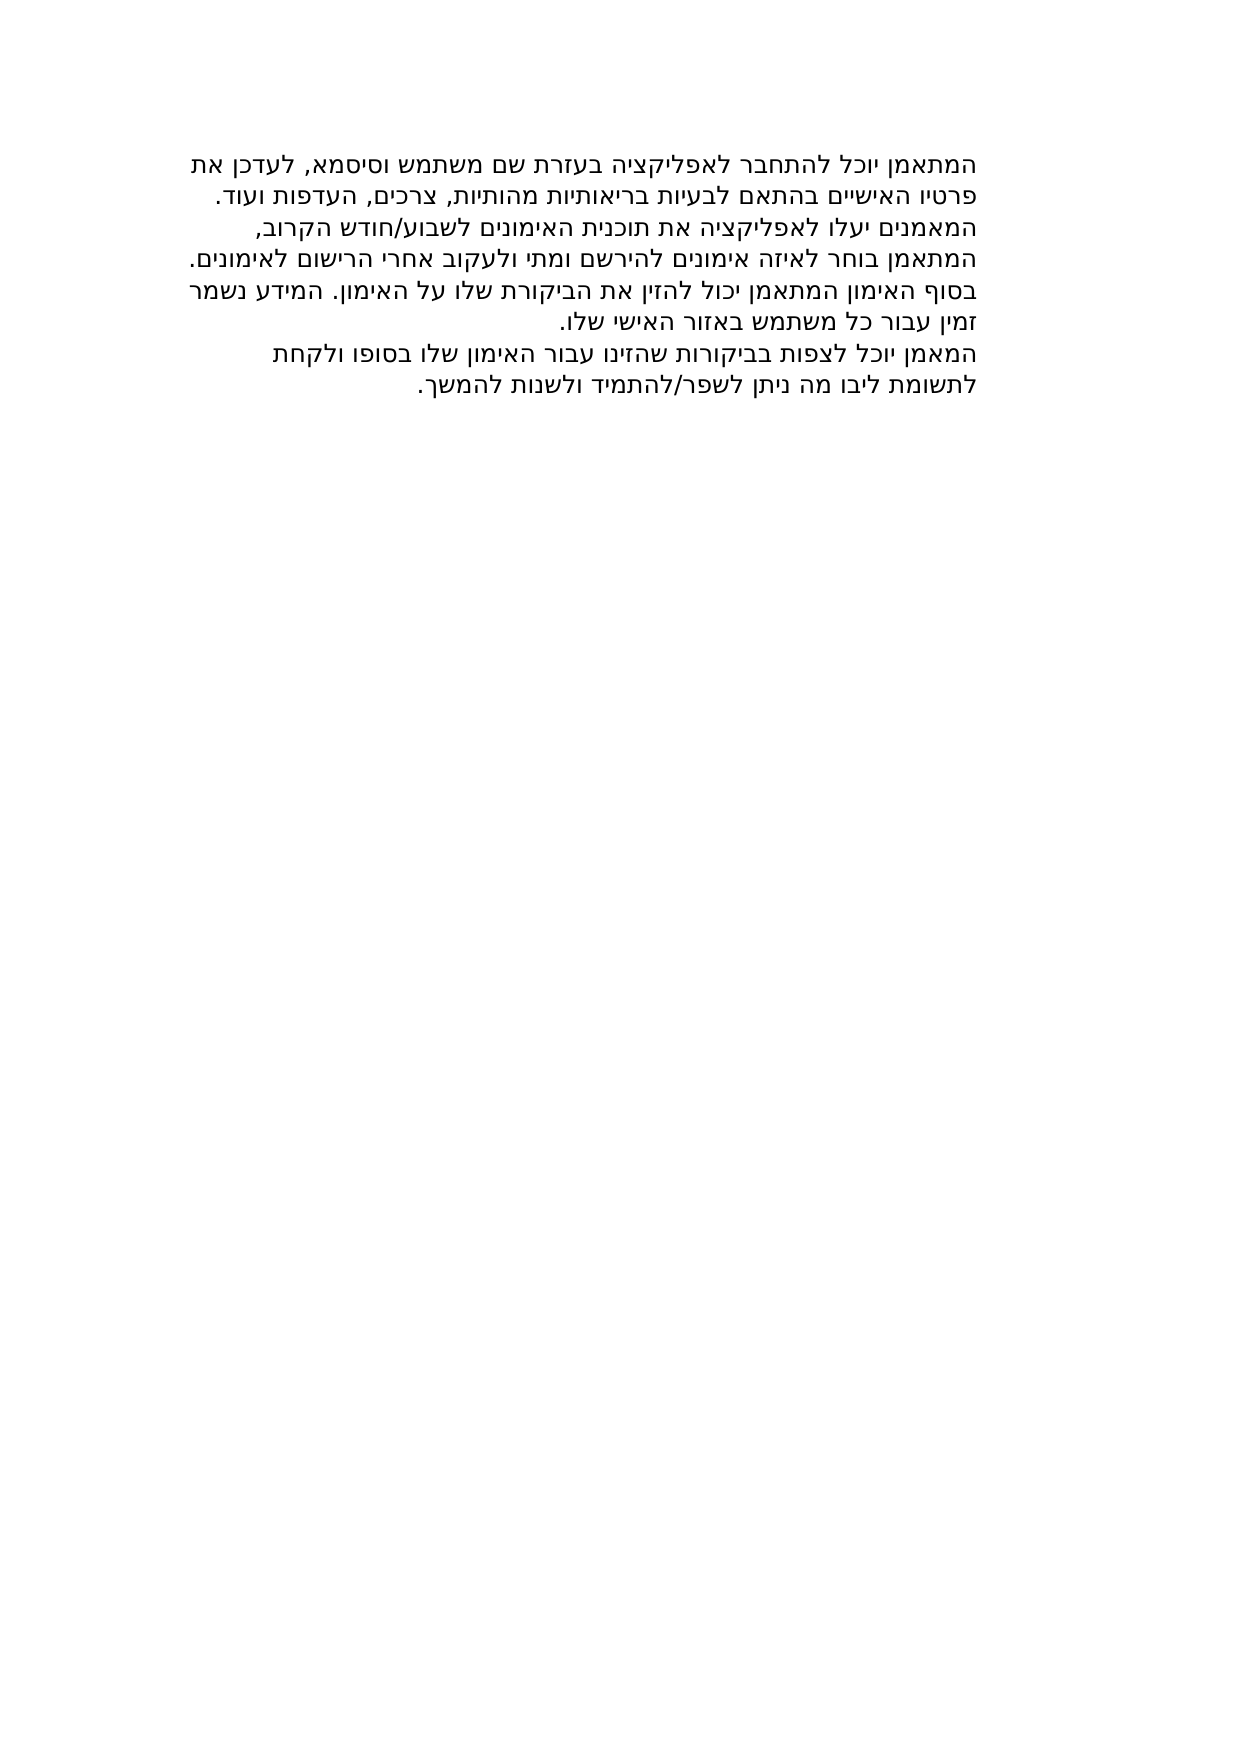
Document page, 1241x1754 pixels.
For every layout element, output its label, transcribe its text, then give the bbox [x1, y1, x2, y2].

list המתאמן יוכל להתחבר לאפליקציה בעזרת שם משתמש וסיסמא, לעדכן את פרטיו האישיים בהתאם לבעיות בריאותיות מהותיות, צרכים, העדפות ועוד. [187, 150, 978, 211]
list המאמנים יעלו לאפליקציה את תוכנית האימונים לשבוע/חודש הקרוב, המתאמן בוחר לאיזה אימונים להירשם ומתי ולעקוב אחרי הרישום לאימונים. בסוף האימון המתאמן יכול להזין את הביקורת שלו על האימון. המידע נשמר זמין עבור כל משתמש באזור האישי שלו. המאמן יוכל לצפות בביקורות שהזינו עבור האימון שלו בסופו ולקחת לתשומת ליבו מה ניתן לשפר/להתמיד ולשנות להמשך. [187, 213, 978, 399]
